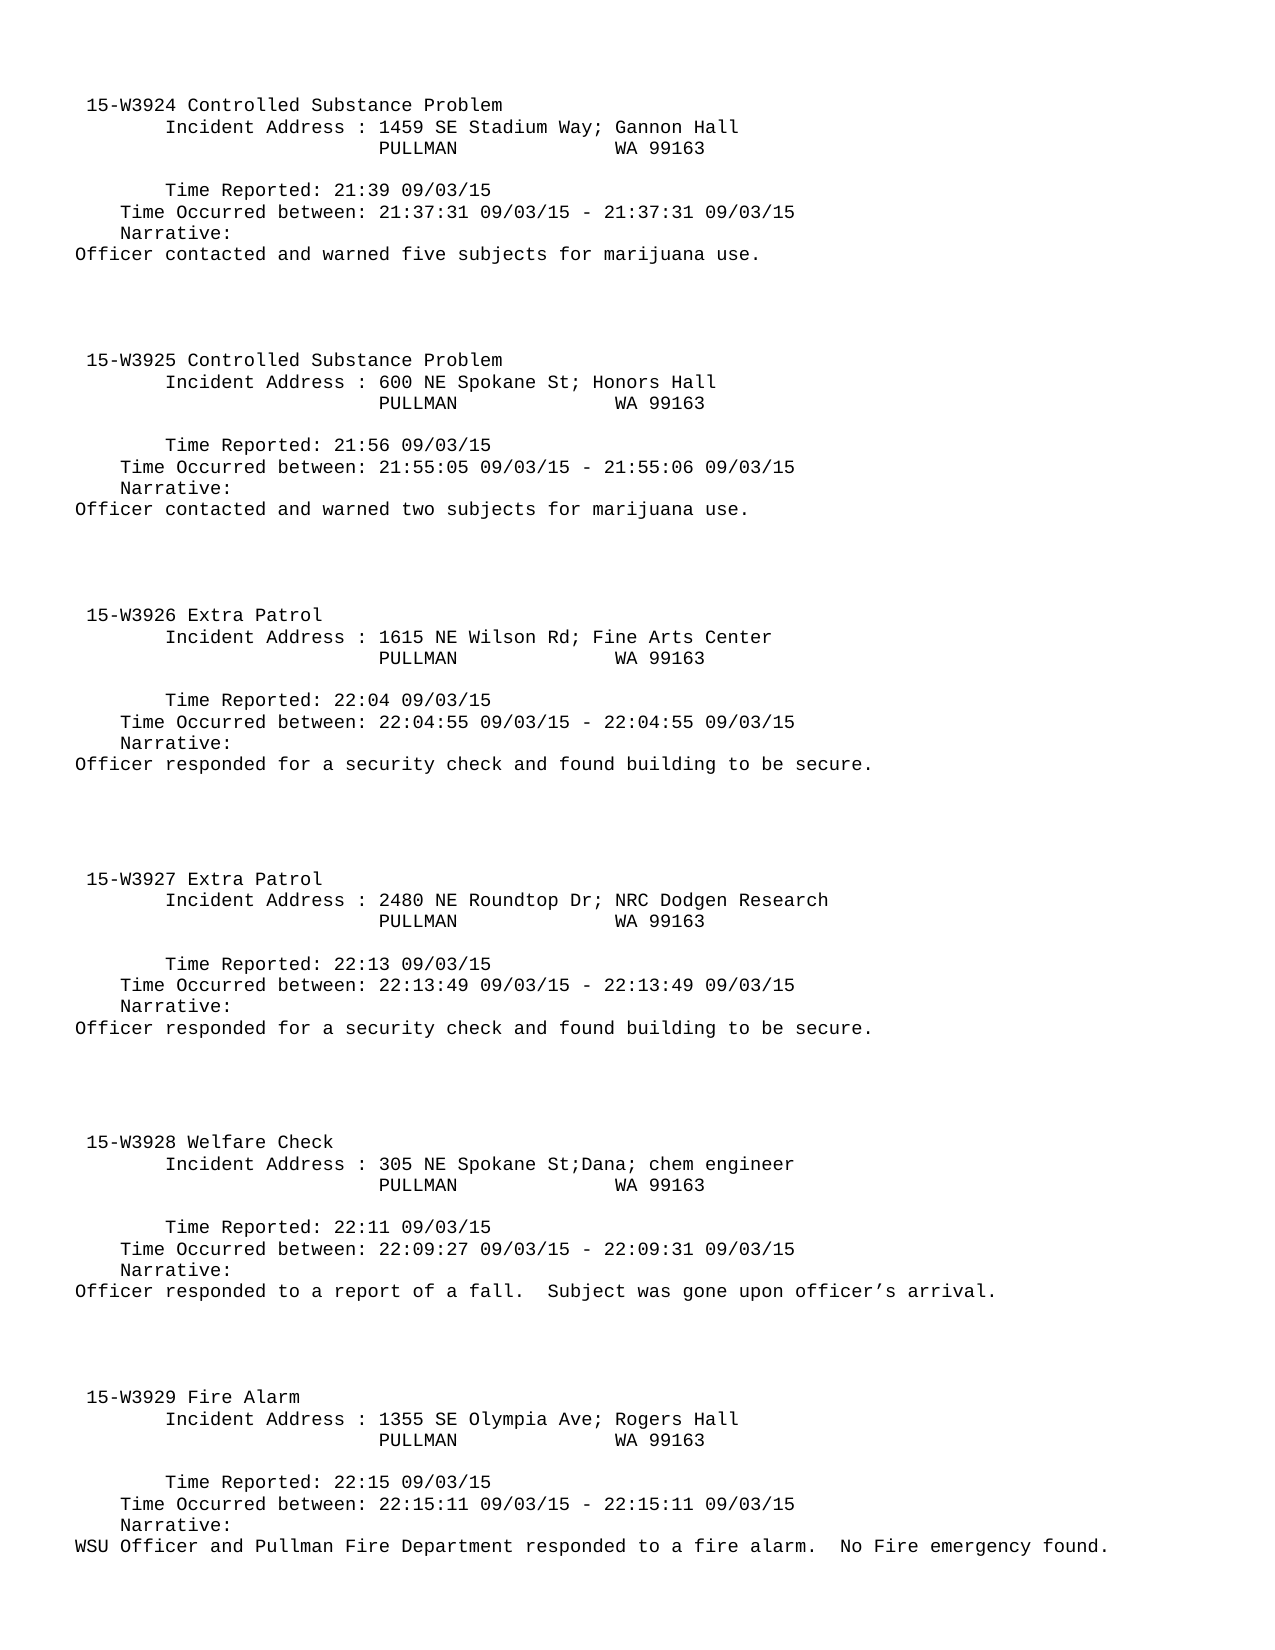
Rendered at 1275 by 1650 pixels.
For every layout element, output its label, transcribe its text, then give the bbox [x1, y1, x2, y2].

text Time Reported: 22:15 09/03/15 [75, 1473, 1200, 1494]
text Officer responded for a security check and found building to be secure. [75, 755, 1200, 776]
text Incident Address : 1459 SE Stadium Way; Gannon Hall [75, 117, 1200, 139]
text Narrative: [75, 734, 1200, 755]
text Officer responded to a report of a fall. Subject was gone upon officer’s arrival. [75, 1282, 1200, 1303]
text PULLMAN WA 99163 [75, 912, 1200, 933]
text Incident Address : 1615 NE Wilson Rd; Fine Arts Center [75, 627, 1200, 649]
text PULLMAN WA 99163 [75, 649, 1200, 670]
text PULLMAN WA 99163 [75, 139, 1200, 160]
text Narrative: [75, 1261, 1200, 1282]
text 15-W3929 Fire Alarm [75, 1388, 1200, 1409]
text Officer responded for a security check and found building to be secure. [75, 1018, 1200, 1040]
text Narrative: [75, 997, 1200, 1018]
text Narrative: [75, 224, 1200, 245]
text PULLMAN WA 99163 [75, 1176, 1200, 1197]
text Time Occurred between: 22:04:55 09/03/15 - 22:04:55 09/03/15 [75, 712, 1200, 734]
text 15-W3925 Controlled Substance Problem [75, 351, 1200, 372]
text Time Occurred between: 22:13:49 09/03/15 - 22:13:49 09/03/15 [75, 976, 1200, 997]
text Time Reported: 22:13 09/03/15 [75, 955, 1200, 976]
text 15-W3926 Extra Patrol [75, 606, 1200, 627]
text Time Reported: 22:04 09/03/15 [75, 691, 1200, 712]
text Narrative: [75, 479, 1200, 500]
text PULLMAN WA 99163 [75, 394, 1200, 415]
text Officer contacted and warned two subjects for marijuana use. [75, 500, 1200, 521]
text 15-W3924 Controlled Substance Problem [75, 96, 1200, 117]
text Officer contacted and warned five subjects for marijuana use. [75, 245, 1200, 266]
text 15-W3928 Welfare Check [75, 1133, 1200, 1154]
text PULLMAN WA 99163 [75, 1431, 1200, 1452]
text Incident Address : 600 NE Spokane St; Honors Hall [75, 372, 1200, 394]
text Time Occurred between: 22:15:11 09/03/15 - 22:15:11 09/03/15 [75, 1494, 1200, 1516]
text Incident Address : 305 NE Spokane St;Dana; chem engineer [75, 1154, 1200, 1176]
text Time Reported: 21:56 09/03/15 [75, 436, 1200, 457]
text Time Occurred between: 21:55:05 09/03/15 - 21:55:06 09/03/15 [75, 457, 1200, 479]
text Time Occurred between: 22:09:27 09/03/15 - 22:09:31 09/03/15 [75, 1239, 1200, 1261]
text Time Reported: 22:11 09/03/15 [75, 1218, 1200, 1239]
text 15-W3927 Extra Patrol [75, 870, 1200, 891]
text WSU Officer and Pullman Fire Department responded to a fire alarm. No Fire emergency found. [75, 1537, 1200, 1558]
text Incident Address : 2480 NE Roundtop Dr; NRC Dodgen Research [75, 891, 1200, 912]
text Incident Address : 1355 SE Olympia Ave; Rogers Hall [75, 1409, 1200, 1431]
text Time Reported: 21:39 09/03/15 [75, 181, 1200, 202]
text Narrative: [75, 1516, 1200, 1537]
text Time Occurred between: 21:37:31 09/03/15 - 21:37:31 09/03/15 [75, 202, 1200, 224]
